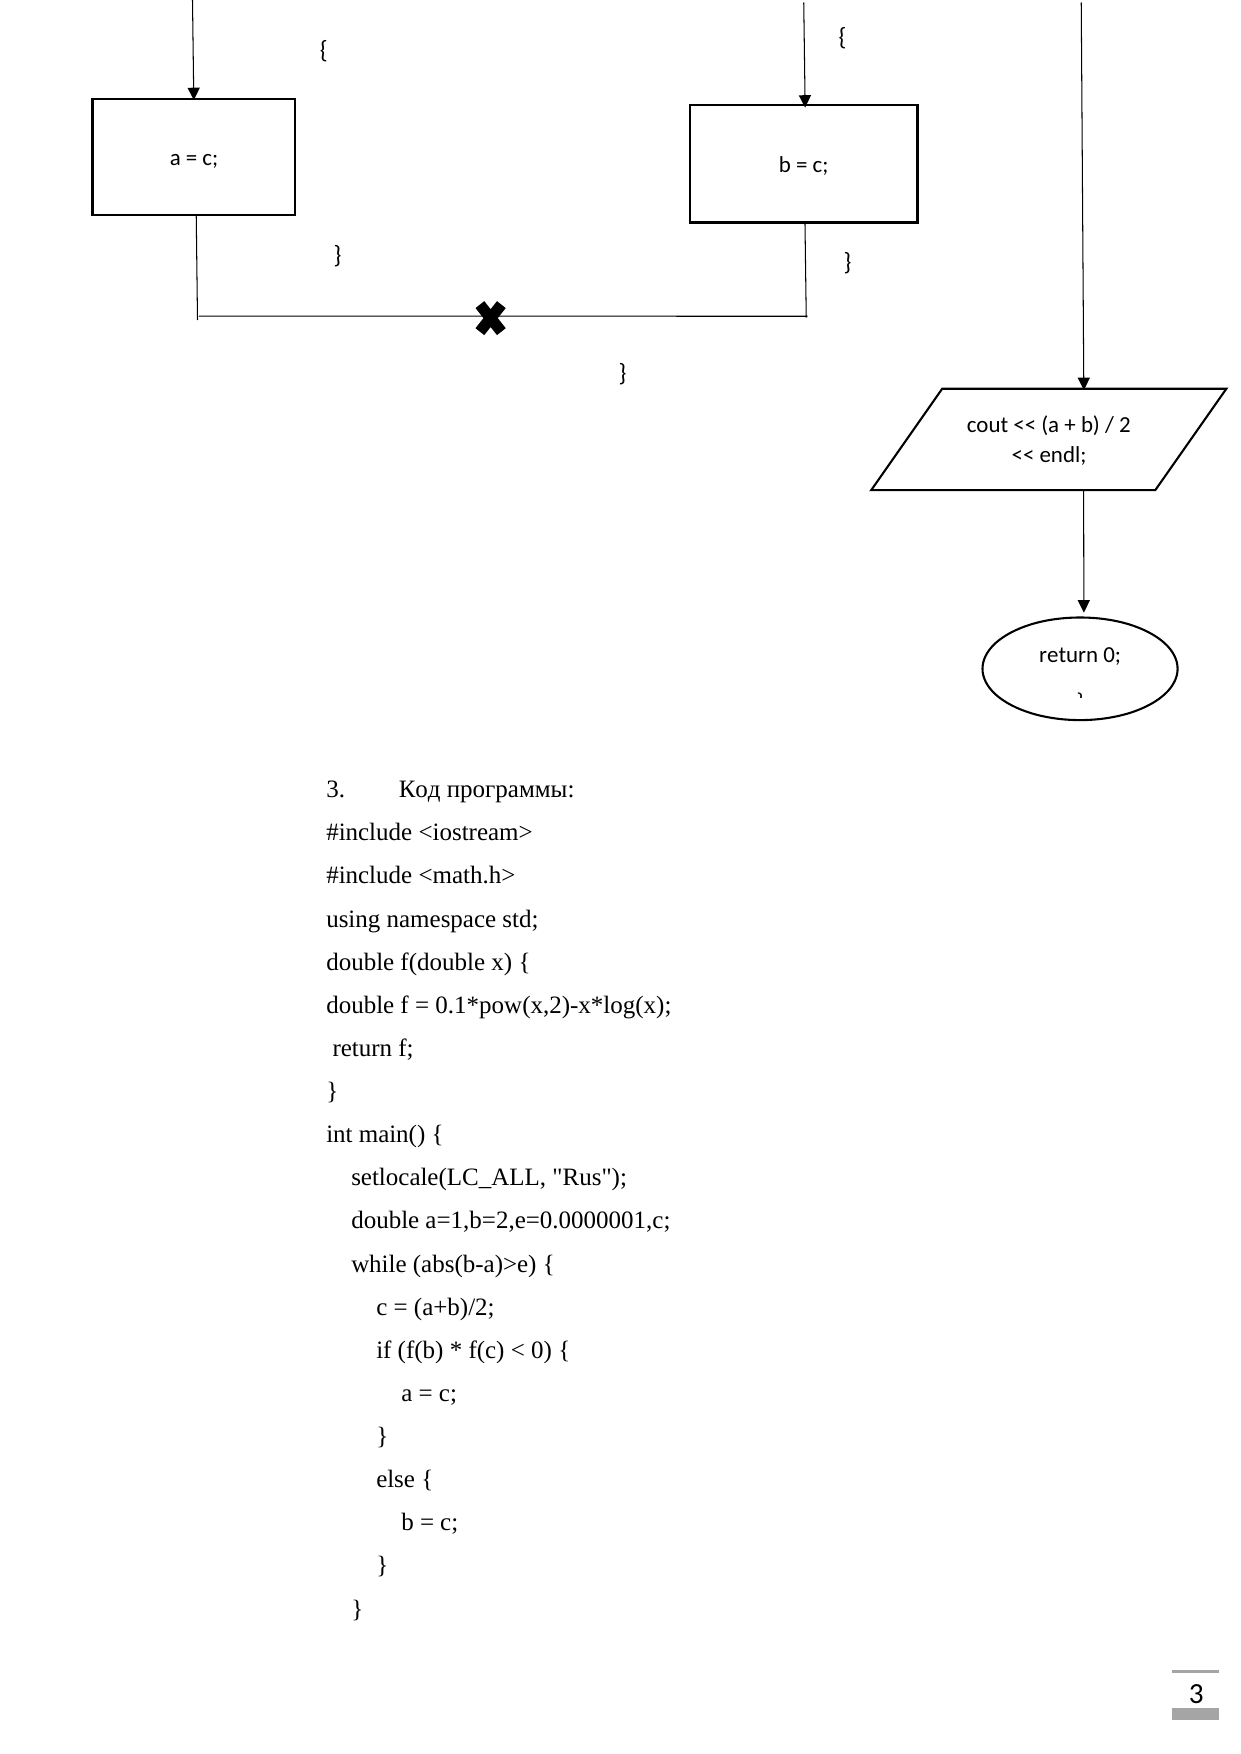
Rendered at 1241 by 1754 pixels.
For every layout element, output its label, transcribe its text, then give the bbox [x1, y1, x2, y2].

list using namespace std; [252, 904, 1152, 932]
list double a=1,b=2,e=0.0000001,c; [252, 1206, 1152, 1234]
list double f(double x) { [252, 947, 1152, 976]
list a = c; [252, 1378, 1152, 1407]
list int main() { [252, 1119, 1152, 1148]
list #include <math.h> [252, 861, 1152, 889]
list c = (a+b)/2; [252, 1292, 1152, 1321]
list } [252, 1551, 1152, 1579]
list Код программы: [252, 774, 1152, 803]
list #include <iostream> [252, 817, 1152, 846]
list setlocale(LC_ALL, "Rus"); [252, 1162, 1152, 1191]
list } [252, 1594, 1152, 1622]
list return f; [252, 1033, 1152, 1062]
list while (abs(b-a)>e) { [252, 1249, 1152, 1277]
list b = c; [252, 1507, 1152, 1536]
list } [252, 1421, 1152, 1450]
list } [252, 1076, 1152, 1105]
list double f = 0.1*pow(x,2)-x*log(x); [252, 990, 1152, 1019]
list if (f(b) * f(c) < 0) { [252, 1335, 1152, 1364]
list else { [252, 1464, 1152, 1493]
